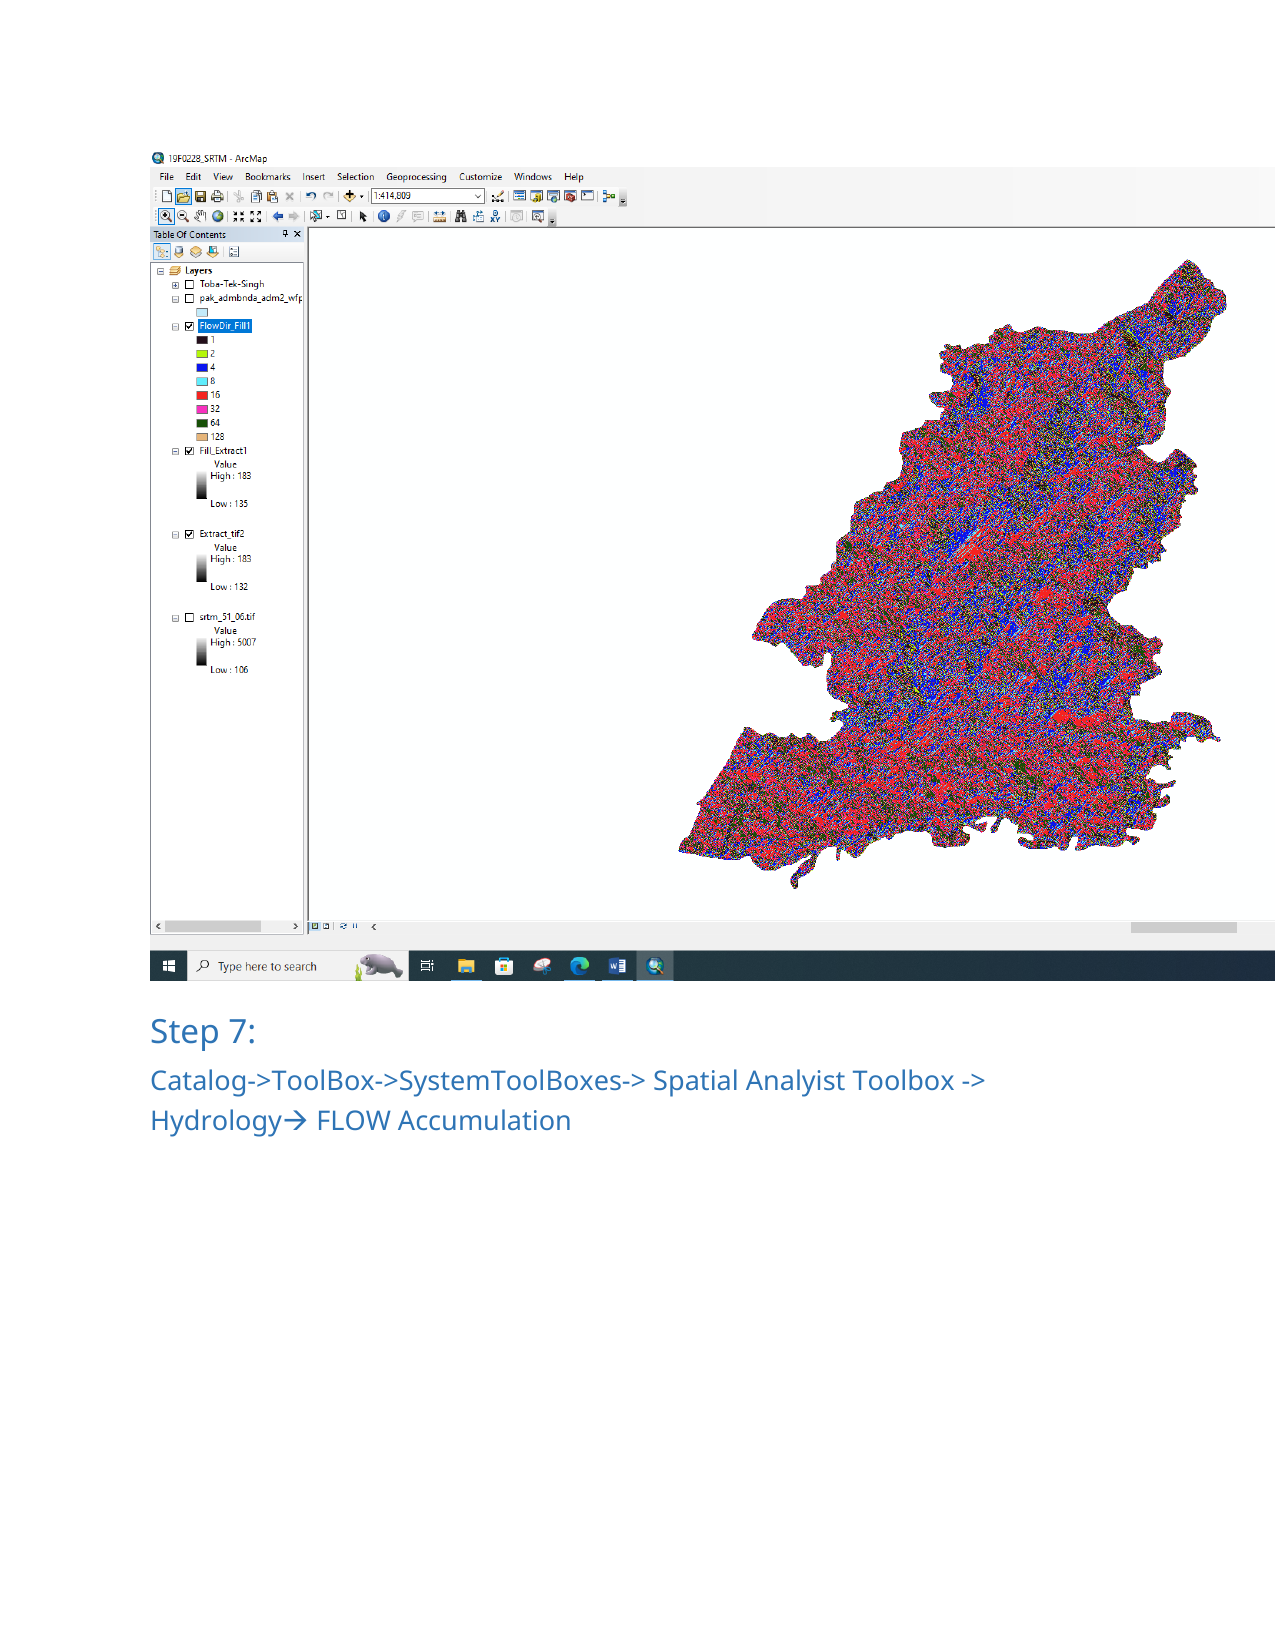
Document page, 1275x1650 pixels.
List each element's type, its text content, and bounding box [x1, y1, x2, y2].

picture [150, 150, 1275, 981]
subtitle Step 7: [150, 1008, 1125, 1053]
subtitle Catalog->ToolBox->SystemToolBoxes-> Spatial Analyist Toolbox -> Hydrology FLOW Accumulation [150, 1061, 1125, 1138]
